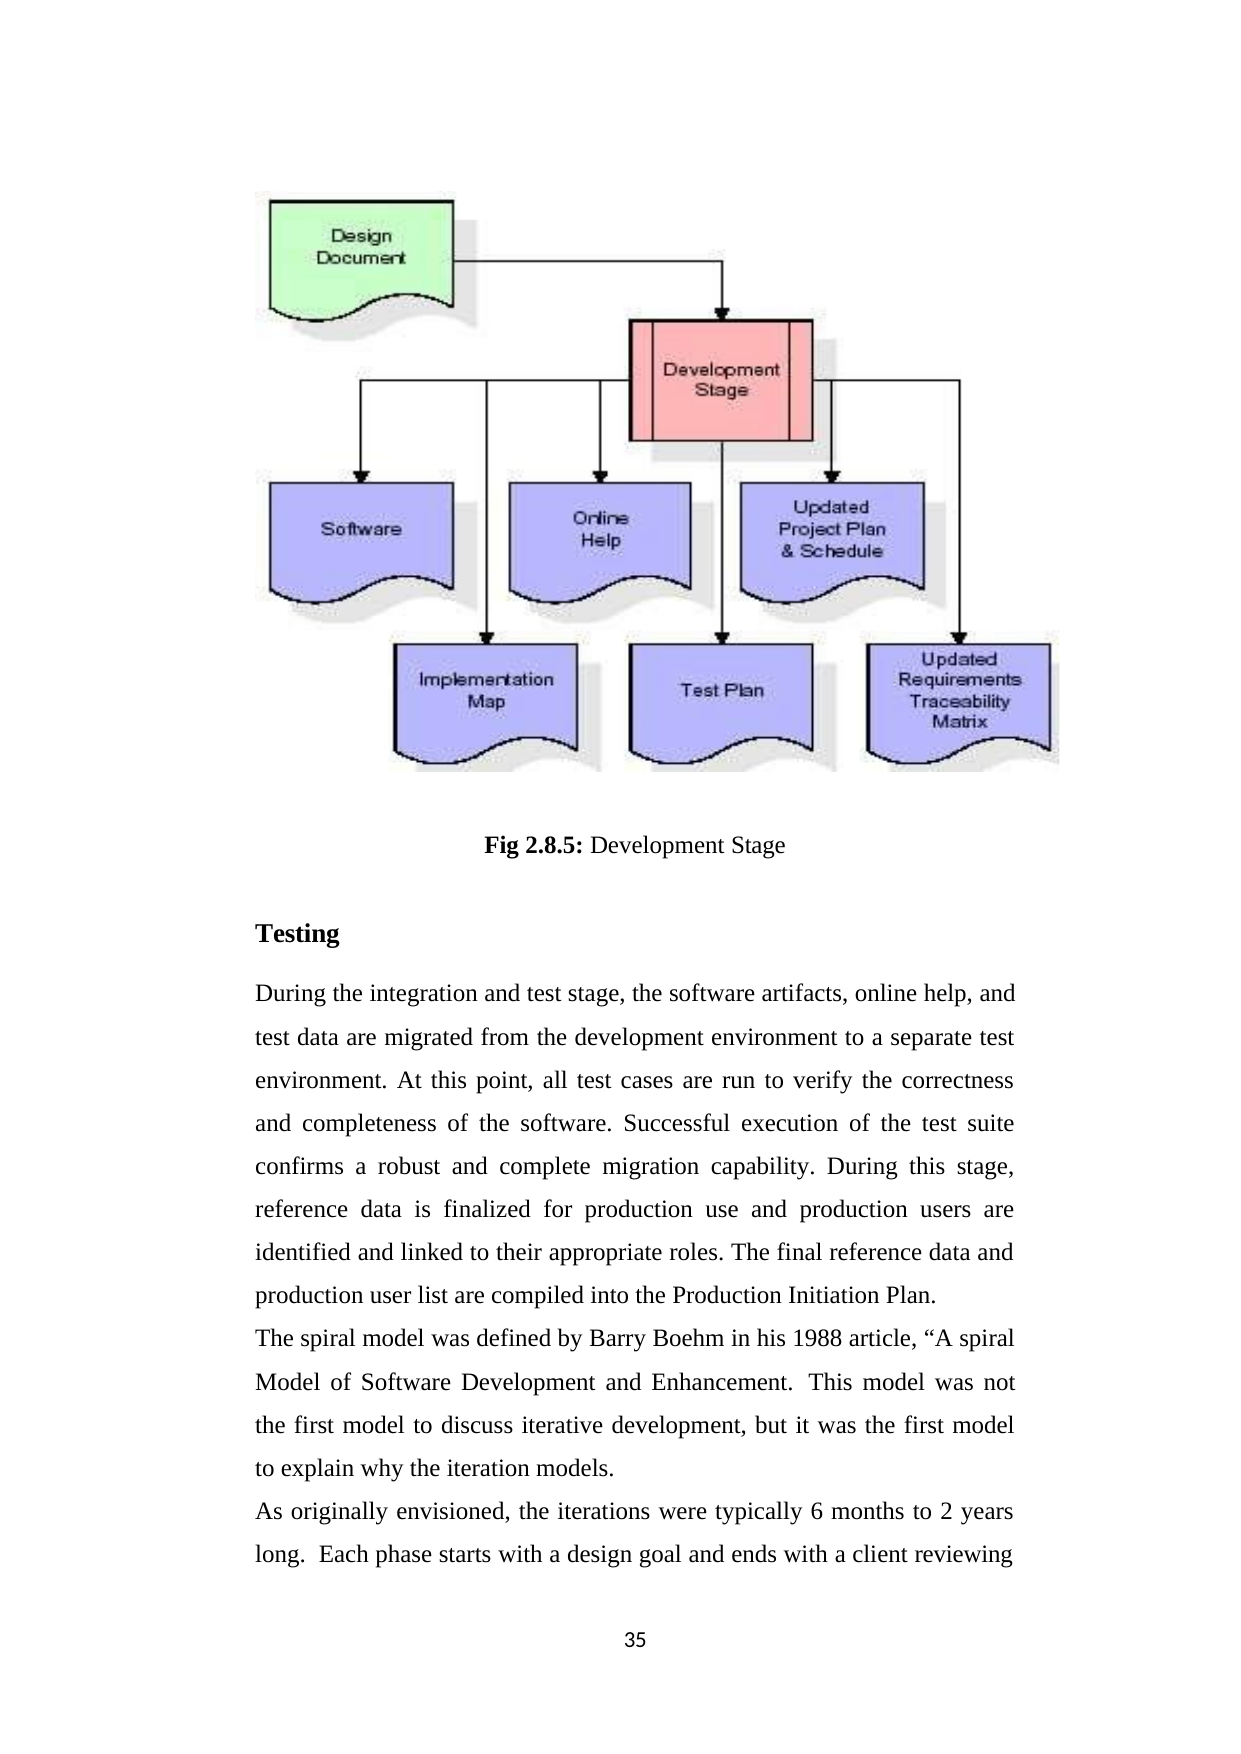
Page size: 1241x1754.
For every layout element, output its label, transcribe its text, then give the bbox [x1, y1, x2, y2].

text Fig 2.8.5: Development Stage [198, 830, 1071, 858]
text The spiral model was defined by Barry Boehm in his 1988 article, “A spiral Model of Software Development and Enhancement. This model was not the first model to discuss iterative development, but it was the first model to explain why the iteration models. [255, 1323, 1015, 1482]
subtitle Testing [255, 917, 1071, 948]
picture [255, 191, 1060, 772]
text During the integration and test stage, the software artifacts, online help, and test data are migrated from the development environment to a separate test environment. At this point, all test cases are run to verify the correctness and completeness of the software. Successful execution of the test suite confirms a robust and complete migration capability. During this stage, reference data is finalized for production use and production users are identified and linked to their appropriate roles. The final reference data and production user list are compiled into the Production Initiation Plan. [255, 978, 1015, 1309]
text As originally envisioned, the iterations were typically 6 months to 2 years long. Each phase starts with a design goal and ends with a client reviewing [255, 1496, 1015, 1568]
